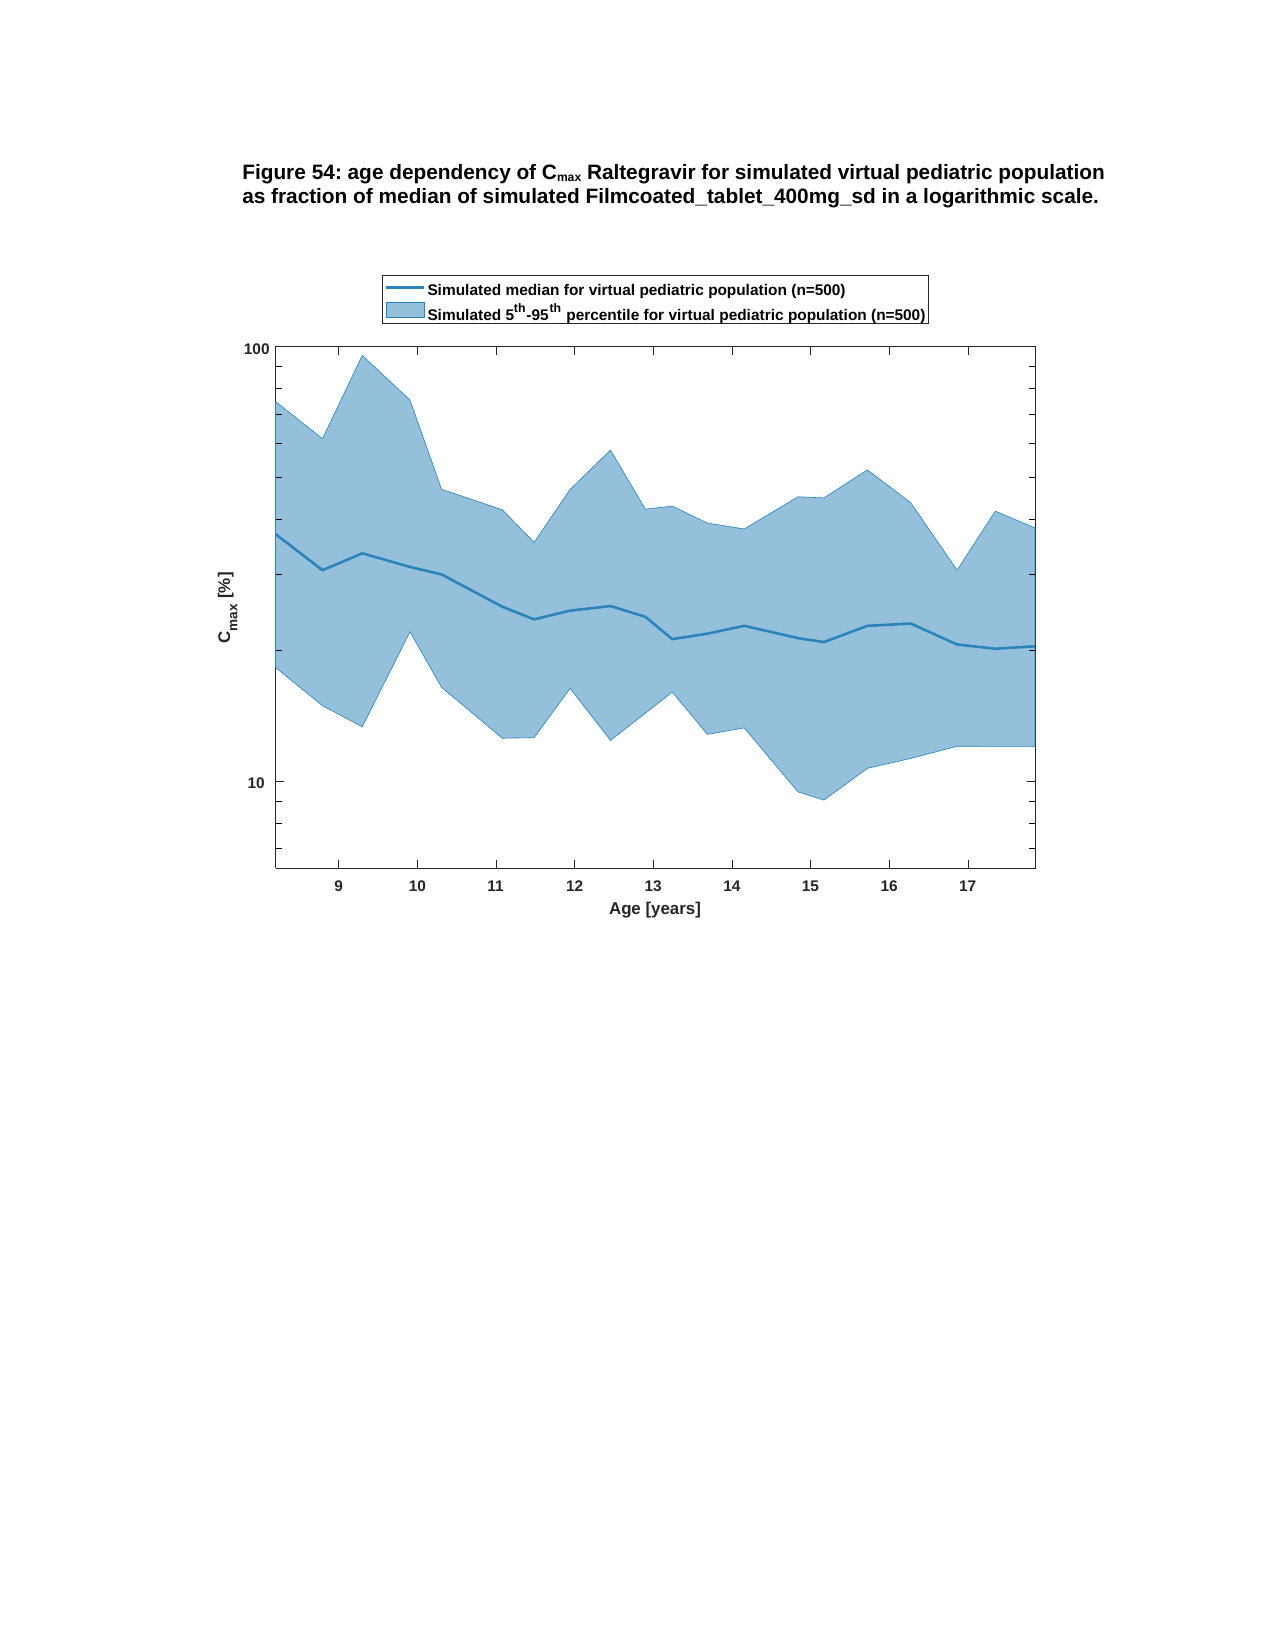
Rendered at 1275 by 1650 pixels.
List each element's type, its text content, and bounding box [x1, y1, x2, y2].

table_cell [276, 631, 711, 741]
